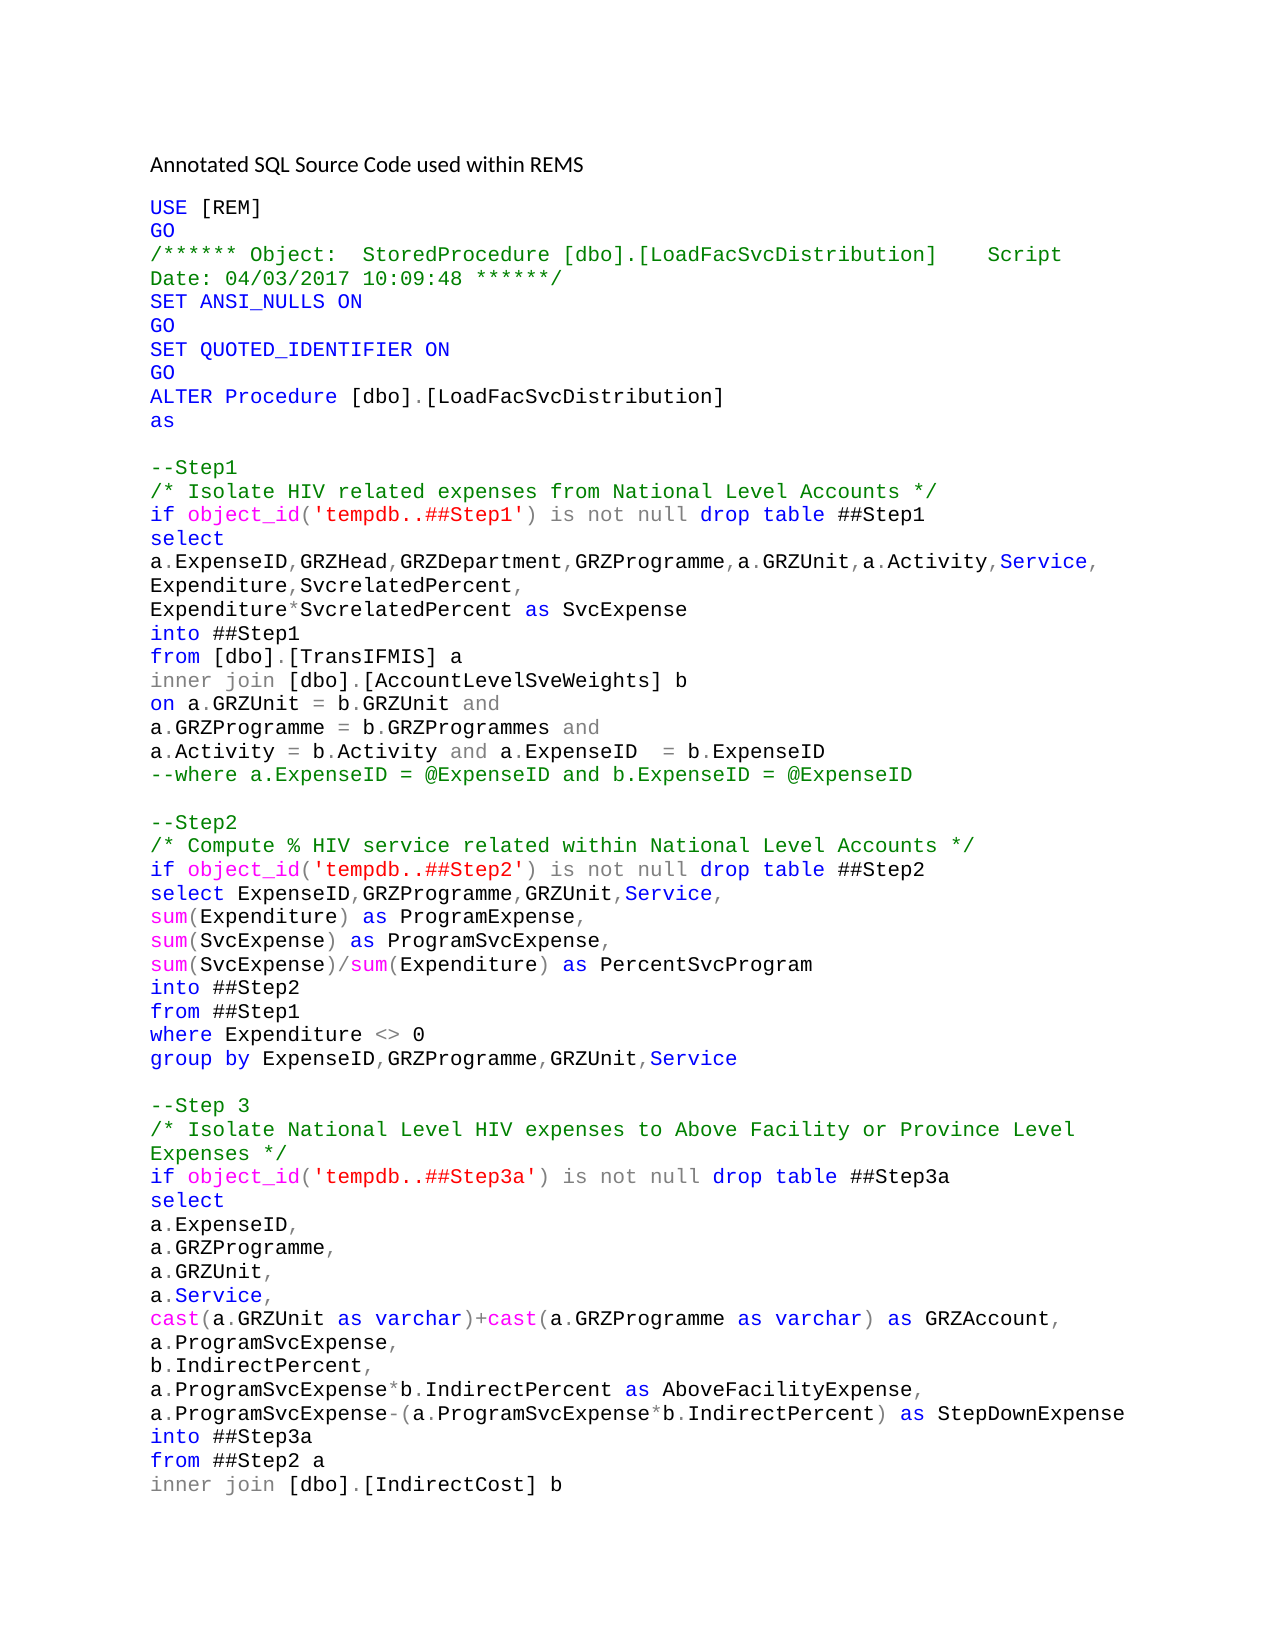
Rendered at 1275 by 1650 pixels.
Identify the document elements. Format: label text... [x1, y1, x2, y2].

text cast(a.GRZUnit as varchar)+cast(a.GRZProgramme as varchar) as GRZAccount, [150, 1308, 1125, 1332]
text sum(Expenditure) as ProgramExpense, [150, 906, 1125, 930]
text a.ProgramSvcExpense*b.IndirectPercent as AboveFacilityExpense, [150, 1379, 1125, 1403]
text /* Isolate National Level HIV expenses to Above Facility or Province Level Expenses */ [150, 1119, 1125, 1166]
text /* Isolate HIV related expenses from National Level Accounts */ [150, 481, 1125, 504]
text a.ExpenseID, [150, 1214, 1125, 1237]
text select [150, 1190, 1125, 1214]
text a.GRZProgramme, [150, 1237, 1125, 1261]
text from ##Step1 [150, 1001, 1125, 1024]
text inner join [dbo].[IndirectCost] b [150, 1474, 1125, 1497]
text inner join [dbo].[AccountLevelSveWeights] b [150, 670, 1125, 693]
text ALTER Procedure [dbo].[LoadFacSvcDistribution] [150, 386, 1125, 410]
text --Step 3 [150, 1095, 1125, 1119]
text from ##Step2 a [150, 1450, 1125, 1474]
text /****** Object: StoredProcedure [dbo].[LoadFacSvcDistribution] Script Date: 04/03/2017 10:09:48 ******/ [150, 244, 1125, 291]
text a.Service, [150, 1284, 1125, 1308]
text a.GRZUnit, [150, 1261, 1125, 1284]
text USE [REM] [150, 197, 1125, 221]
text --Step2 [150, 812, 1125, 835]
text sum(SvcExpense)/sum(Expenditure) as PercentSvcProgram [150, 953, 1125, 977]
text GO [150, 315, 1125, 339]
text SET ANSI_NULLS ON [150, 291, 1125, 315]
text if object_id('tempdb..##Step2') is not null drop table ##Step2 [150, 859, 1125, 883]
text GO [150, 362, 1125, 386]
text GO [150, 221, 1125, 244]
text a.GRZProgramme = b.GRZProgrammes and [150, 717, 1125, 741]
text from [dbo].[TransIFMIS] a [150, 646, 1125, 670]
text a.ProgramSvcExpense-(a.ProgramSvcExpense*b.IndirectPercent) as StepDownExpense [150, 1403, 1125, 1426]
text if object_id('tempdb..##Step3a') is not null drop table ##Step3a [150, 1166, 1125, 1190]
text --Step1 [150, 457, 1125, 481]
text as [150, 410, 1125, 433]
text into ##Step3a [150, 1426, 1125, 1450]
text sum(SvcExpense) as ProgramSvcExpense, [150, 930, 1125, 953]
text Expenditure*SvcrelatedPercent as SvcExpense [150, 599, 1125, 622]
text SET QUOTED_IDENTIFIER ON [150, 339, 1125, 362]
text if object_id('tempdb..##Step1') is not null drop table ##Step1 [150, 504, 1125, 528]
text --where a.ExpenseID = @ExpenseID and b.ExpenseID = @ExpenseID [150, 764, 1125, 788]
text where Expenditure <> 0 [150, 1024, 1125, 1048]
text a.ProgramSvcExpense, [150, 1332, 1125, 1356]
text select a.ExpenseID,GRZHead,GRZDepartment,GRZProgramme,a.GRZUnit,a.Activity,Service, [150, 528, 1125, 575]
text group by ExpenseID,GRZProgramme,GRZUnit,Service [150, 1048, 1125, 1072]
text on a.GRZUnit = b.GRZUnit and [150, 693, 1125, 717]
text Annotated SQL Source Code used within REMS [150, 150, 1125, 178]
text a.Activity = b.Activity and a.ExpenseID = b.ExpenseID [150, 741, 1125, 764]
text Expenditure,SvcrelatedPercent, [150, 575, 1125, 599]
text /* Compute % HIV service related within National Level Accounts */ [150, 835, 1125, 859]
text into ##Step2 [150, 977, 1125, 1001]
text into ##Step1 [150, 622, 1125, 646]
text b.IndirectPercent, [150, 1356, 1125, 1379]
text select ExpenseID,GRZProgramme,GRZUnit,Service, [150, 883, 1125, 906]
